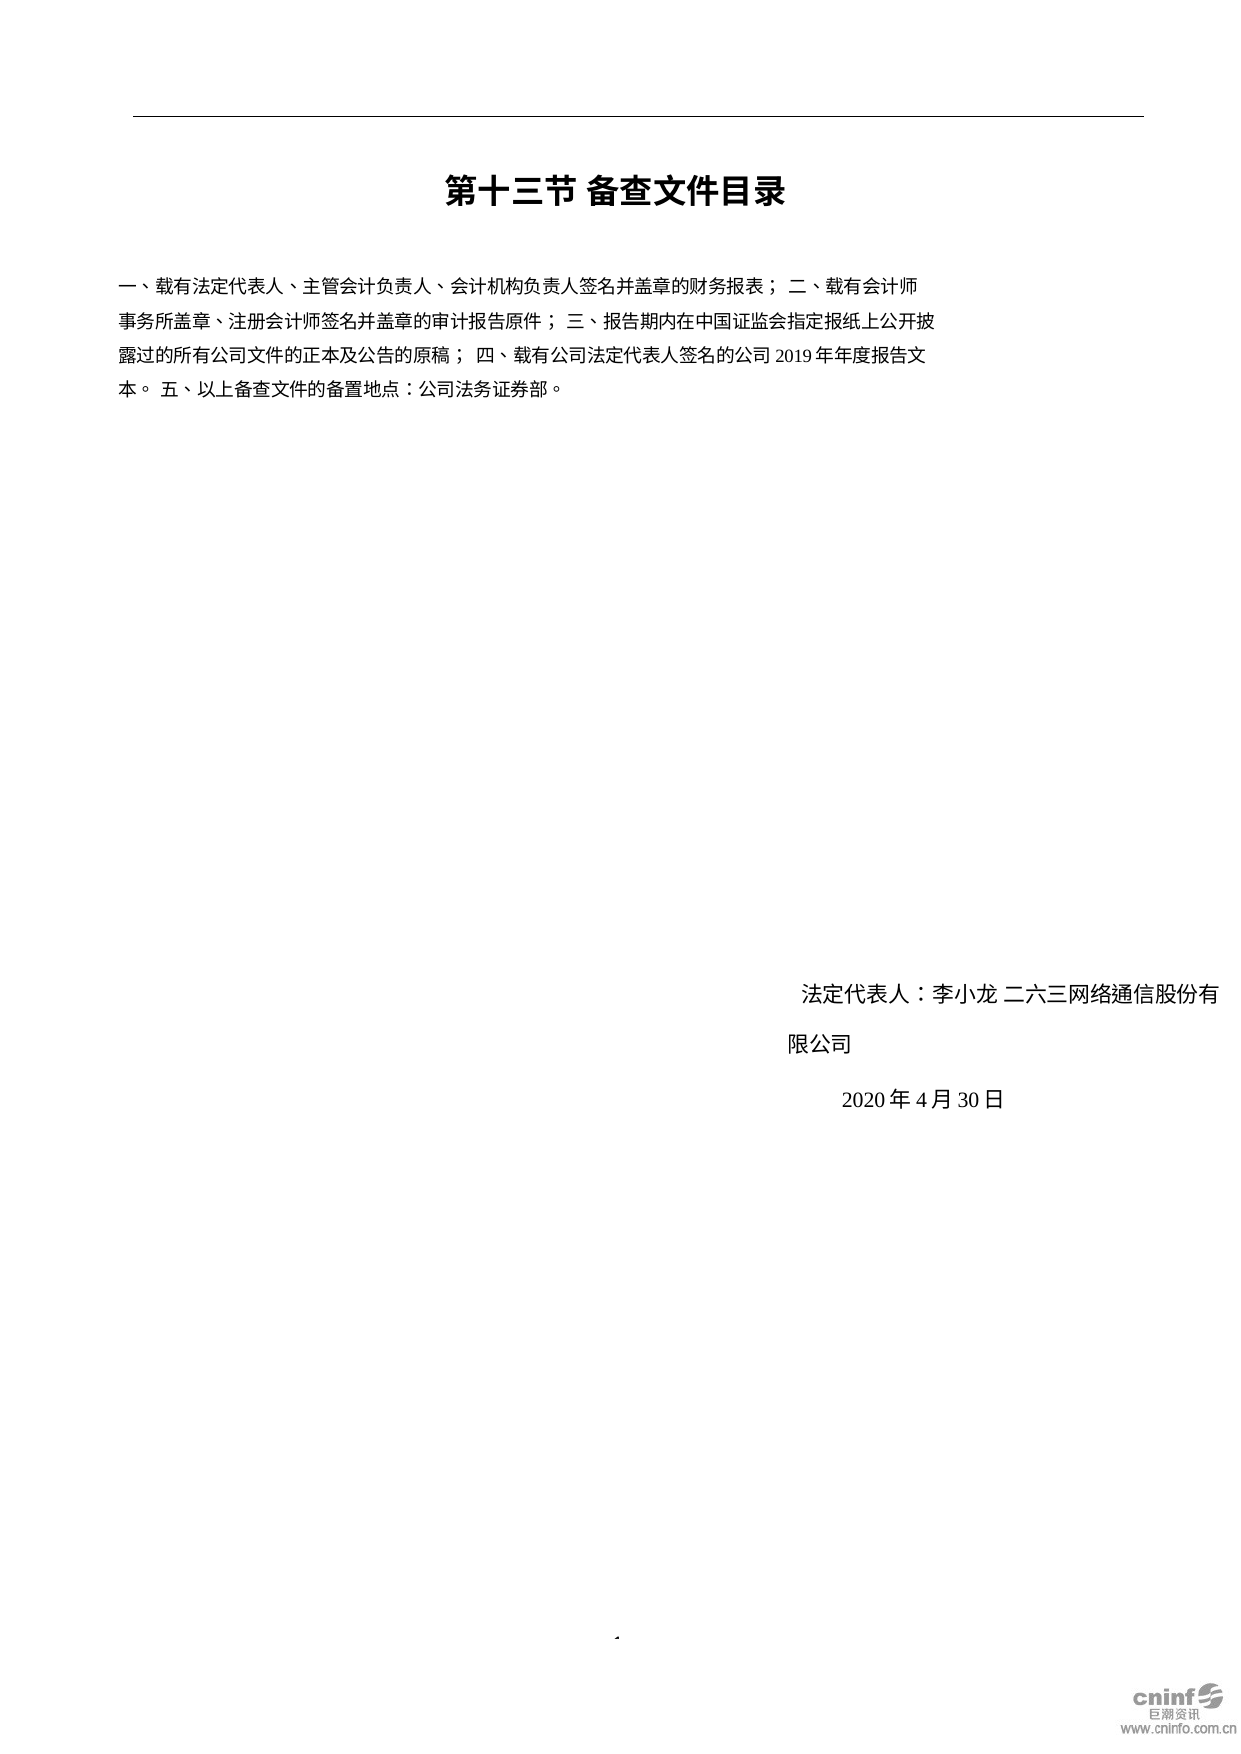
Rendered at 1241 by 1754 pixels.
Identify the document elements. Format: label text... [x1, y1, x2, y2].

picture [1115, 1680, 1240, 1737]
subtitle 法定代表人：李小龙 二六三网络通信股份有限公司 [787, 979, 1240, 1059]
subtitle 第十三节 备查文件目录 [444, 168, 1240, 213]
subtitle 2020年4月30日 [102, 1084, 1005, 1114]
text 一、载有法定代表人、主管会计负责人、会计机构负责人签名并盖章的财务报表； 二、载有会计师事务所盖章、注册会计师签名并盖章的审计报告原件； 三、报告期内在中国证监会指定报纸上公开披露过的所有公司文件的正本及公告的原稿； 四、载有公司法定代表人签名的公司2019年年度报告文本。 五、以上备查文件的备置地点：公司法务证券部。 [118, 273, 936, 402]
